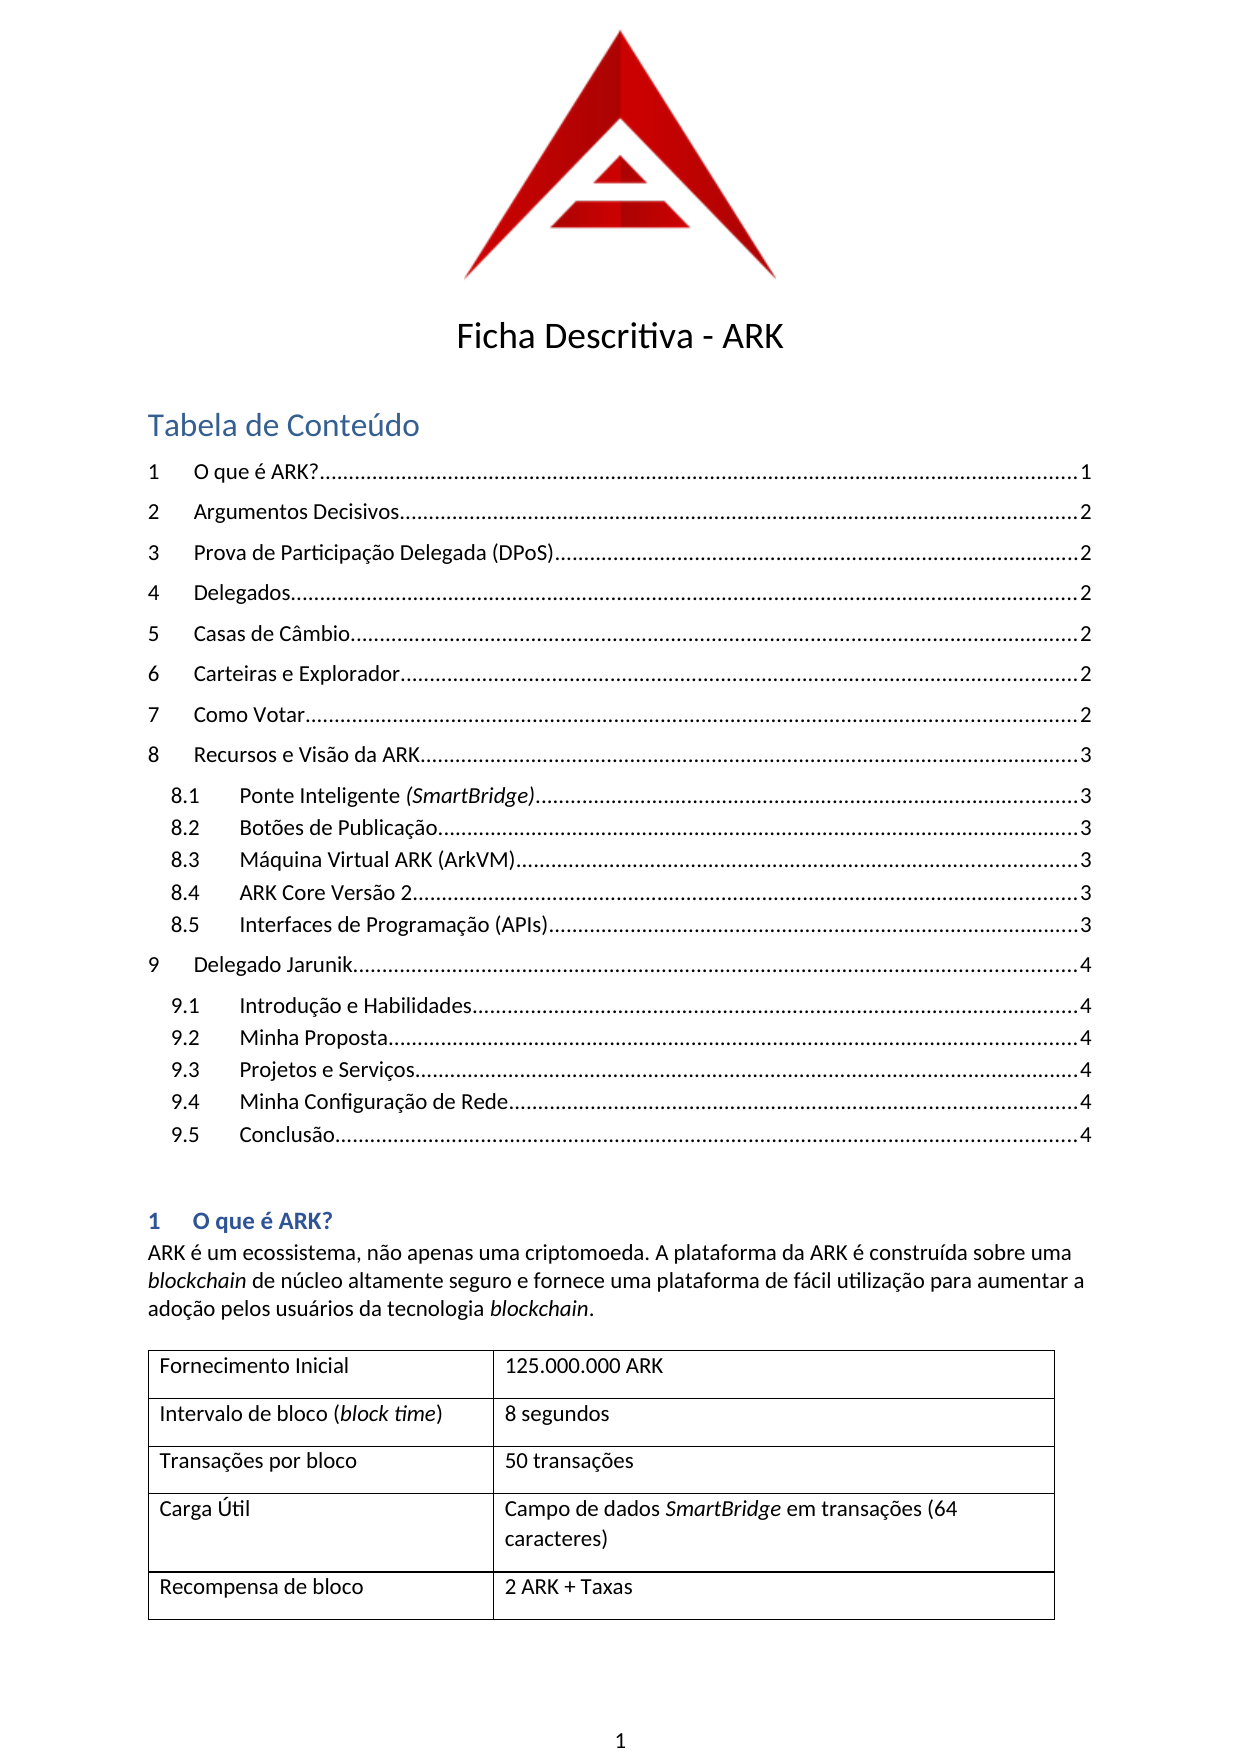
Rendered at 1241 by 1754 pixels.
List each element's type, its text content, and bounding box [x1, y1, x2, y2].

table_header Fornecimento Inicial [149, 1351, 493, 1398]
text Ficha Descritiva - ARK [148, 148, 1093, 358]
table_cell 50 transações [494, 1447, 1054, 1493]
table_cell 2 ARK + Taxas [494, 1573, 1054, 1619]
table_cell Transações por bloco [149, 1447, 493, 1493]
table_cell Intervalo de bloco (block time) [149, 1399, 493, 1446]
table_cell Campo de dados SmartBridge em transações (64 caracteres) [494, 1494, 1054, 1571]
subtitle O que é ARK? [148, 1205, 1093, 1235]
table_cell Carga Útil [149, 1494, 493, 1571]
table_cell 8 segundos [494, 1399, 1054, 1446]
text ARK é um ecossistema, não apenas uma criptomoeda. A plataforma da ARK é construída sobre uma blockchain de núcleo altamente seguro e fornece uma plataforma de fácil utilização para aumentar a adoção pelos usuários da tecnologia blockchain. [148, 1238, 1093, 1322]
picture [464, 0, 777, 312]
table_cell Recompensa de bloco [149, 1573, 493, 1619]
table_header 125.000.000 ARK [494, 1351, 1054, 1398]
